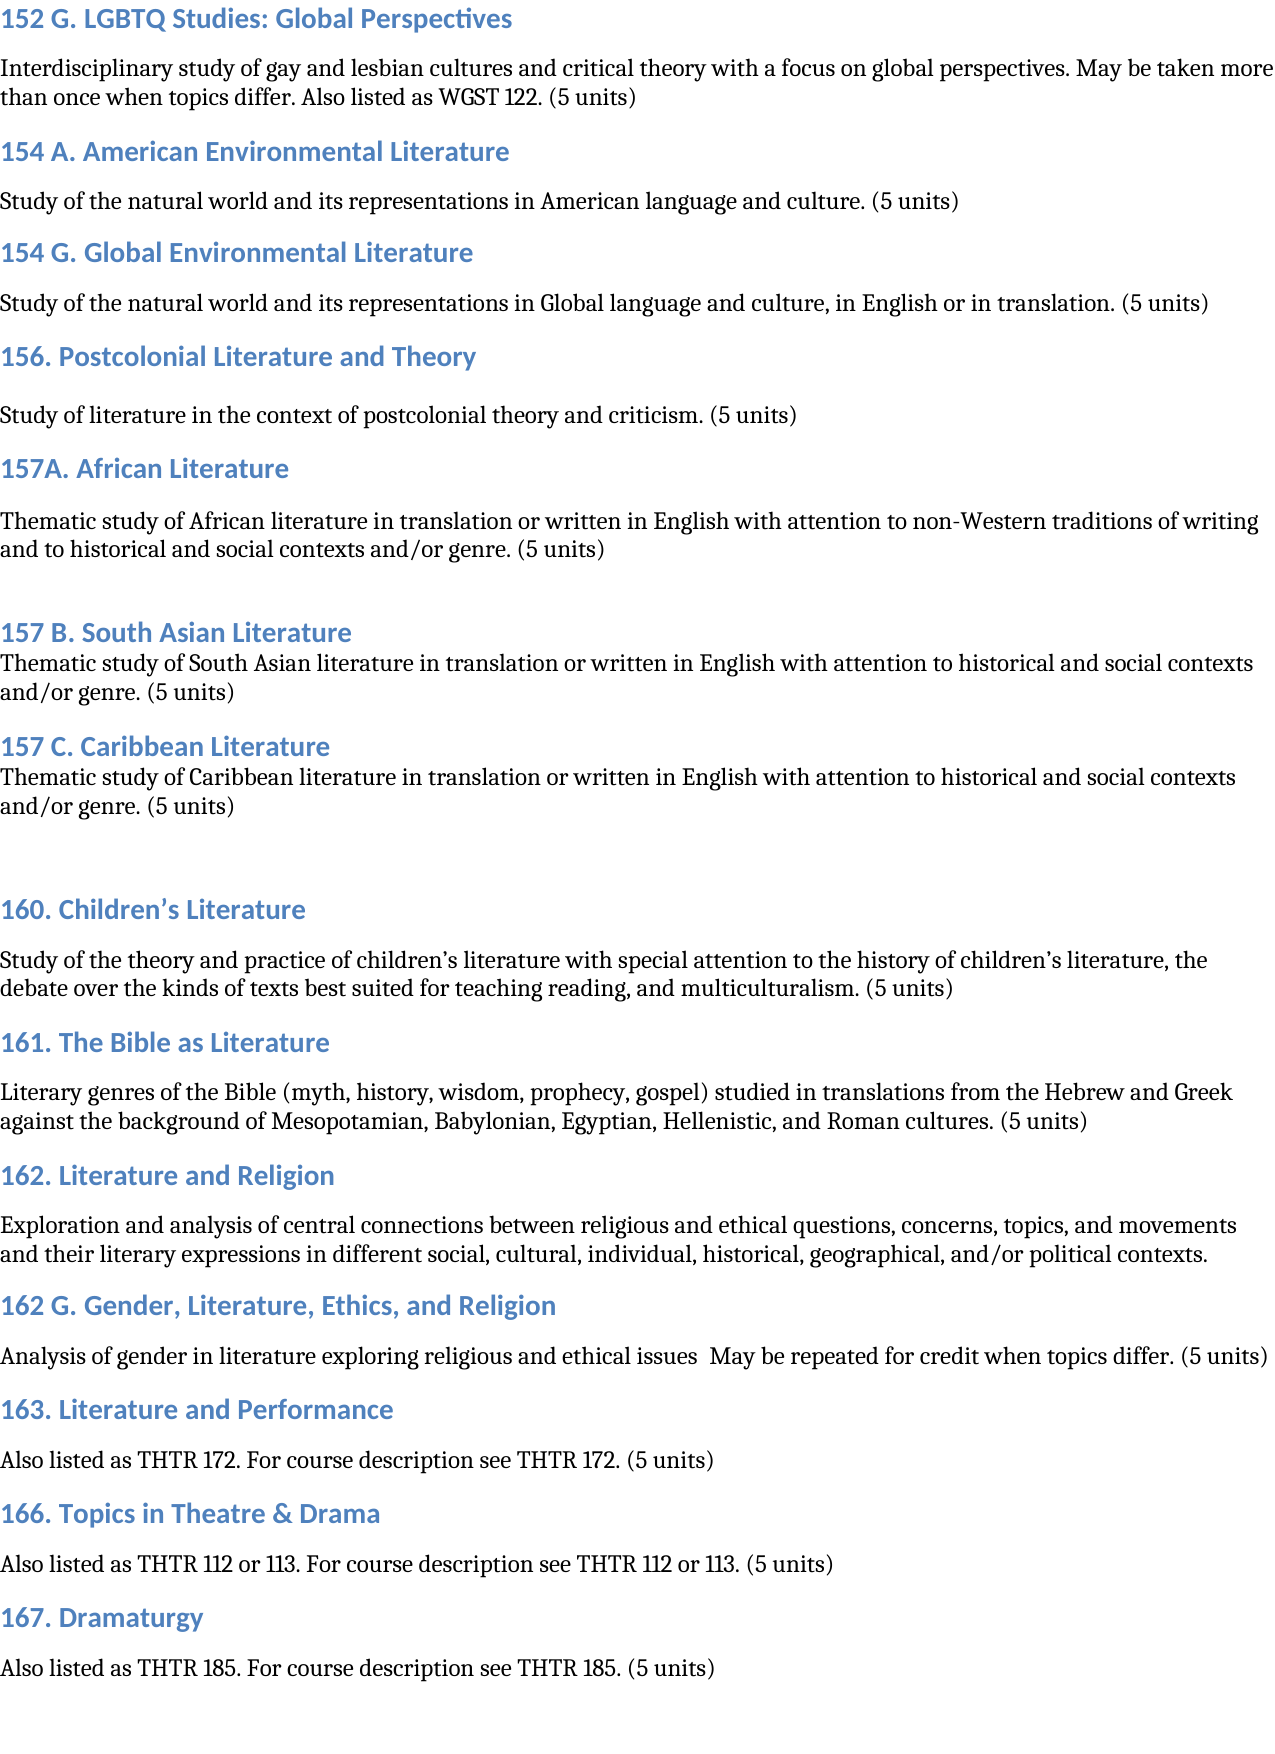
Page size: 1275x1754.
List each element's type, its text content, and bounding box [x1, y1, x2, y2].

subtitle 157 C. Caribbean Literature [0, 728, 1275, 763]
subtitle 161. The Bible as Literature [0, 1024, 1275, 1059]
subtitle 157A. African Literature [0, 450, 1275, 486]
subtitle 162 G. Gender, Literature, Ethics, and Religion [0, 1287, 1275, 1323]
text Also listed as THTR 112 or 113. For course description see THTR 112 or 113. (5 units) [0, 1549, 1275, 1578]
subtitle 162. Literature and Religion [0, 1157, 1275, 1192]
text Study of the natural world and its representations in American language and culture. (5 units) [0, 187, 1275, 216]
text Analysis of gender in literature exploring religious and ethical issues May be repeated for credit when topics differ. (5 units) [0, 1342, 1275, 1370]
subtitle 154 A. American Environmental Literature [0, 133, 1275, 168]
subtitle 163. Literature and Performance [0, 1391, 1275, 1427]
subtitle Thematic study of African literature in translation or written in English with attention to non-Western traditions of writing and to historical and social contexts and/or genre. (5 units) [0, 507, 1275, 564]
text Study of literature in the context of postcolonial theory and criticism. (5 units) [0, 401, 1275, 429]
text Literary genres of the Bible (myth, history, wisdom, prophecy, gospel) studied in translations from the Hebrew and Greek against the background of Mesopotamian, Babylonian, Egyptian, Hellenistic, and Roman cultures. (5 units) [0, 1078, 1275, 1136]
subtitle 167. Dramaturgy [0, 1599, 1275, 1635]
text Thematic study of South Asian literature in translation or written in English with attention to historical and social contexts and/or genre. (5 units) [0, 649, 1275, 707]
subtitle 160. Children’s Literature [0, 891, 1275, 927]
subtitle 156. Postcolonial Literature and Theory [0, 338, 1275, 374]
text Study of the theory and practice of children’s literature with special attention to the history of children’s literature, the debate over the kinds of texts best suited for teaching reading, and multiculturalism. (5 units) [0, 946, 1275, 1003]
text Also listed as THTR 172. For course description see THTR 172. (5 units) [0, 1446, 1275, 1474]
subtitle 166. Topics in Theatre & Drama [0, 1495, 1275, 1531]
text Interdisciplinary study of gay and lesbian cultures and critical theory with a focus on global perspectives. May be taken more than once when topics differ. Also listed as WGST 122. (5 units) [0, 54, 1275, 112]
text Also listed as THTR 185. For course description see THTR 185. (5 units) [0, 1653, 1275, 1682]
text Thematic study of Caribbean literature in translation or written in English with attention to historical and social contexts and/or genre. (5 units) [0, 763, 1275, 821]
subtitle 152 G. LGBTQ Studies: Global Perspectives [0, 0, 1275, 36]
subtitle 157 B. South Asian Literature [0, 614, 1275, 649]
text Study of the natural world and its representations in Global language and culture, in English or in translation. (5 units) [0, 289, 1275, 318]
subtitle 154 G. Global Environmental Literature [0, 234, 1275, 270]
text Exploration and analysis of central connections between religious and ethical questions, concerns, topics, and movements and their literary expressions in different social, cultural, individual, historical, geographical, and/or political contexts. [0, 1211, 1275, 1268]
